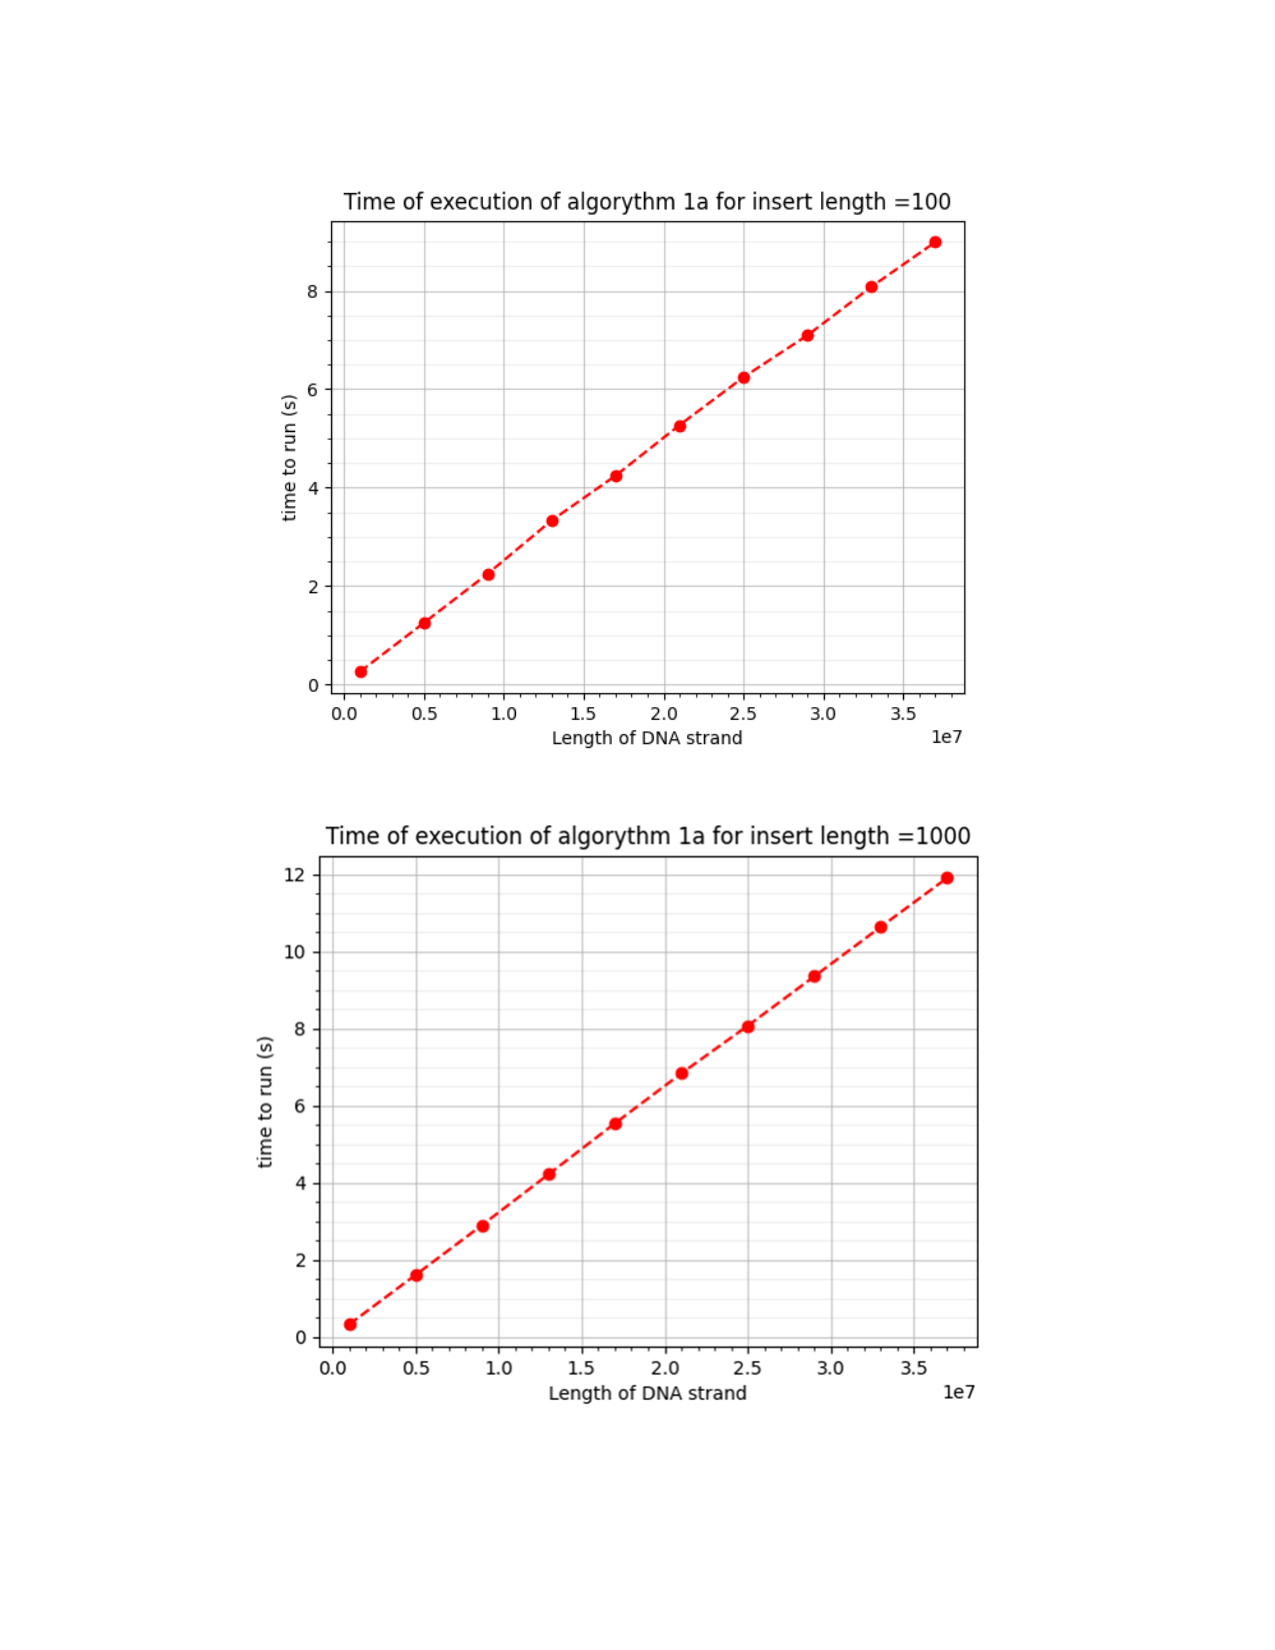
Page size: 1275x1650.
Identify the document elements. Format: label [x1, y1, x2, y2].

picture [213, 779, 1062, 1417]
picture [229, 147, 1046, 761]
